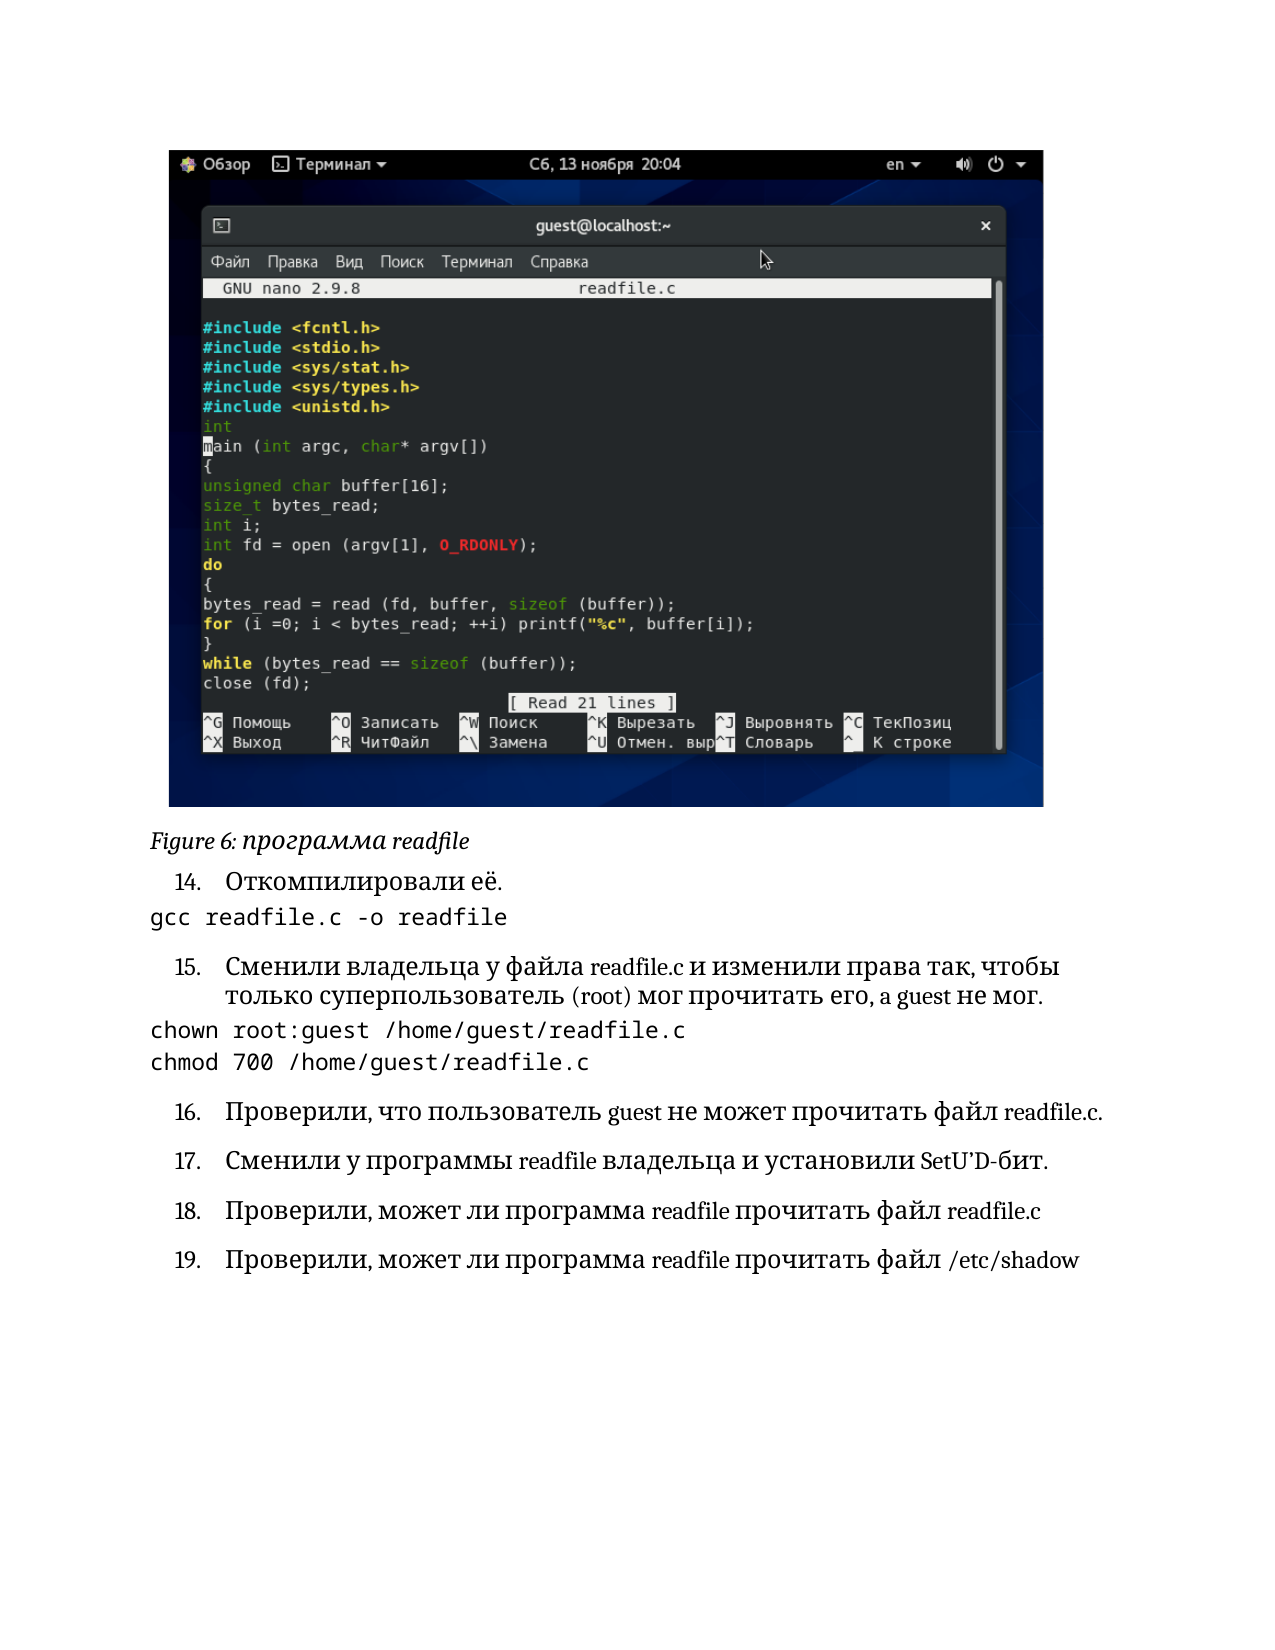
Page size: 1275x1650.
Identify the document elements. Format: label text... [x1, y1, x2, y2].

picture [168, 150, 1044, 807]
list Сменили владельца у файла readfile.c и изменили права так, чтобы только суперпользователь (root) мог прочитать его, a guest не мог. [175, 953, 1125, 1010]
text chown root:guest /home/guest/readfile.c chmod 700 /home/guest/readfile.c [150, 1014, 1125, 1077]
list Проверили, что пользователь guest не может прочитать файл readfile.c. [175, 1097, 1125, 1126]
list Проверили, может ли программа readfile прочитать файл readfile.c [175, 1197, 1125, 1225]
list Проверили, может ли программа readfile прочитать файл /etc/shadow [175, 1246, 1125, 1275]
text gcc readfile.c -o readfile [150, 901, 1125, 932]
list Сменили у программы readfile владельца и установили SetU’D-бит. [175, 1147, 1125, 1176]
text Figure 6: программа readfile [150, 827, 1125, 856]
list Откомпилировали её. [175, 868, 1125, 897]
